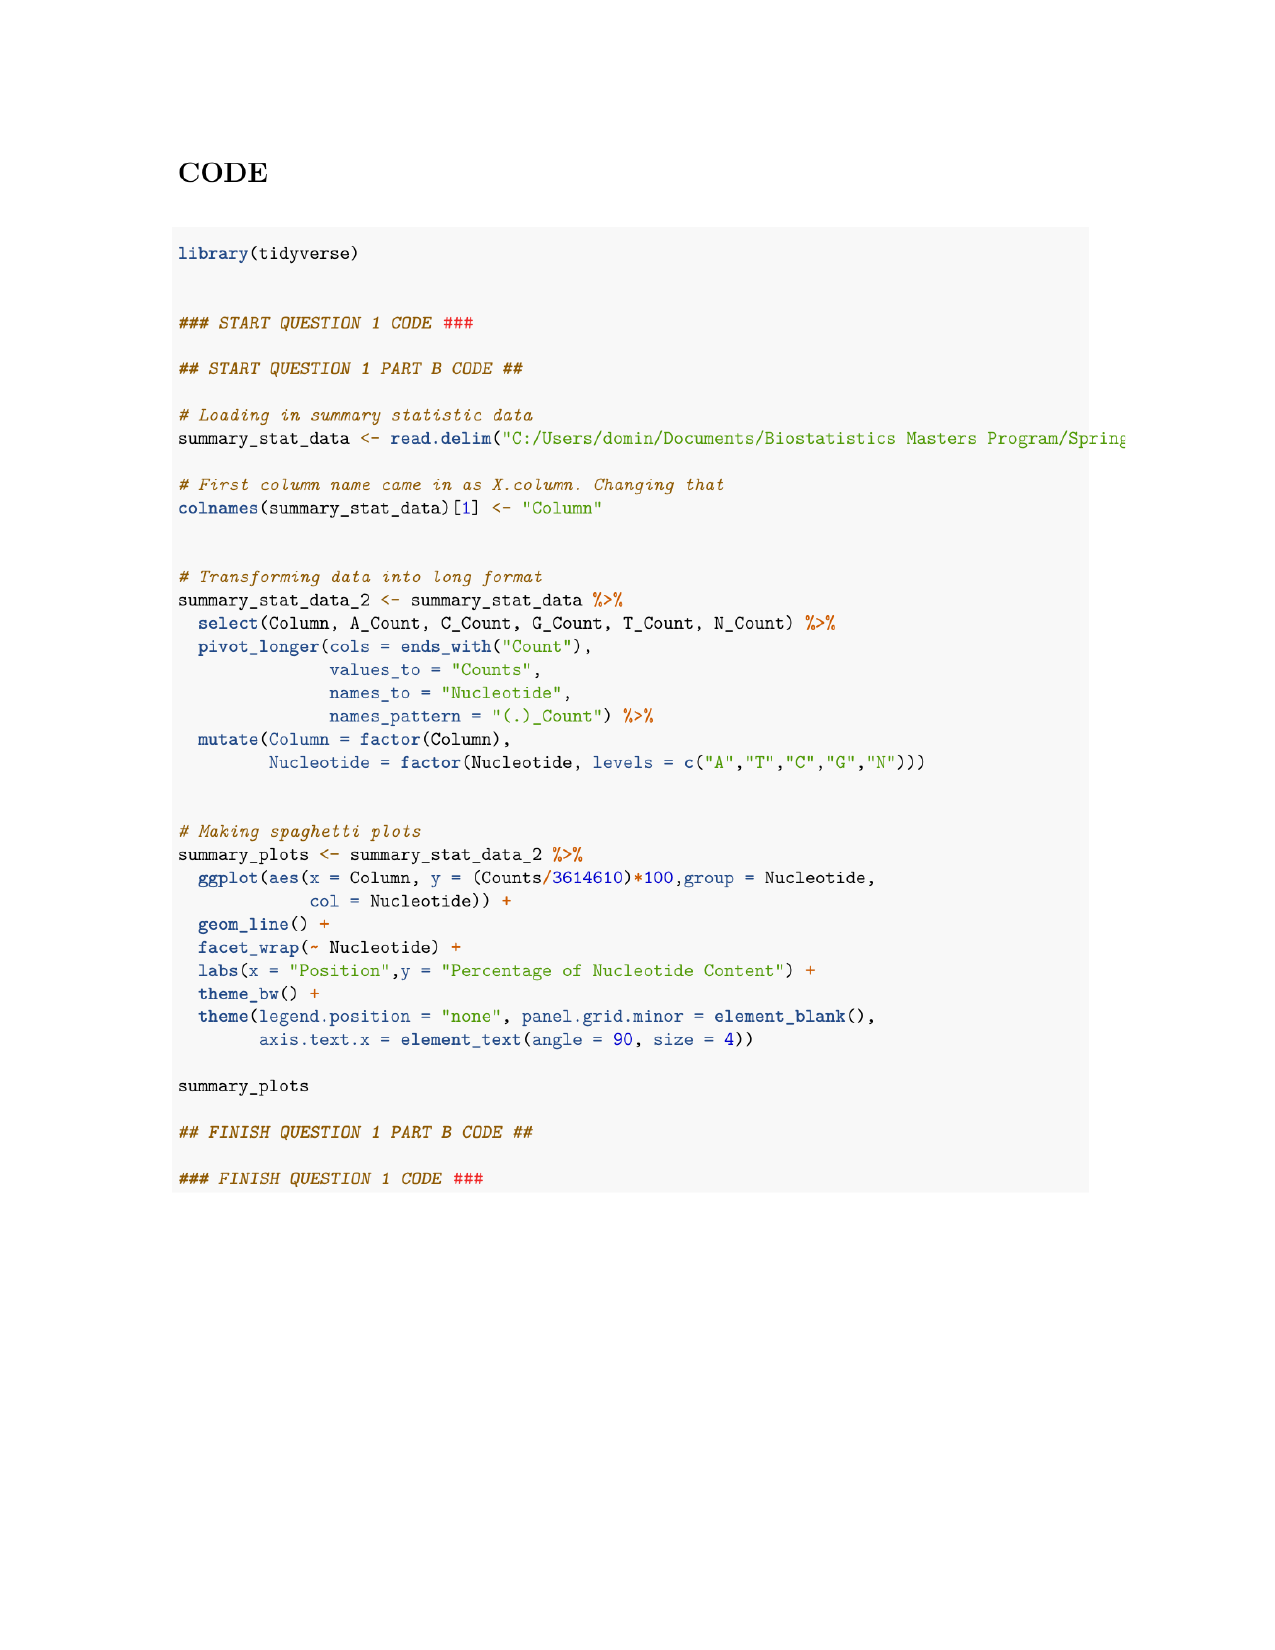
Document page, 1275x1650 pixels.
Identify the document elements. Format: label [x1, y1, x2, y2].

picture [150, 150, 1125, 1212]
